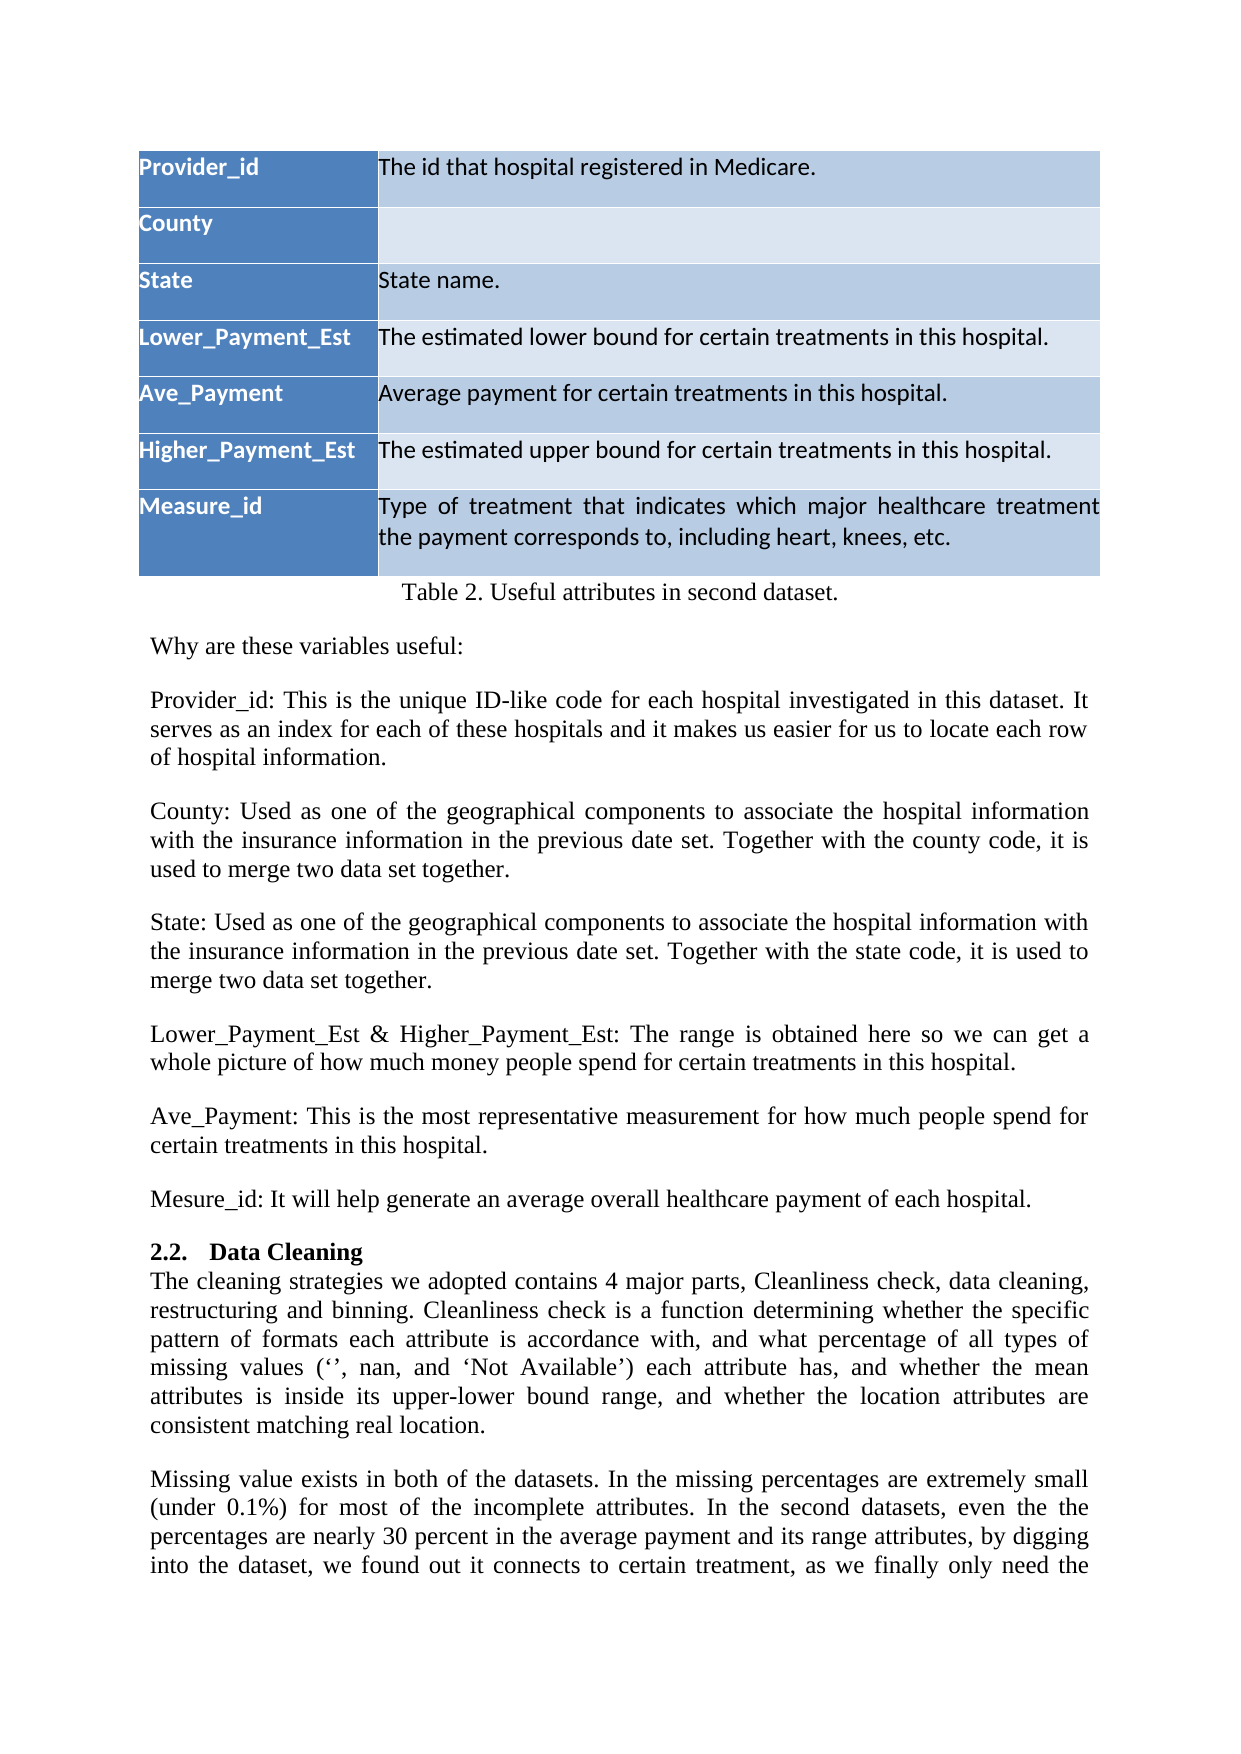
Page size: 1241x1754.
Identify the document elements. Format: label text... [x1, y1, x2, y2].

table_cell Higher_Payment_Est [139, 434, 378, 489]
table_cell Provider_id [139, 151, 378, 207]
table_cell State name. [379, 264, 1100, 320]
table_cell State [139, 264, 378, 320]
table_cell Ave_Payment [139, 377, 378, 433]
table_cell Measure_id [139, 490, 378, 576]
table_cell The estimated upper bound for certain treatments in this hospital. [379, 434, 1100, 489]
text County: Used as one of the geographical components to associate the hospital information with the insurance information in the previous date set. Together with the county code, it is used to merge two data set together. [150, 796, 1090, 882]
text Table 2. Useful attributes in second dataset. [150, 578, 1090, 606]
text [150, 1464, 1090, 1579]
text Lower_Payment_Est & Higher_Payment_Est: The range is obtained here so we can get a whole picture of how much money people spend for certain treatments in this hospital. [150, 1019, 1090, 1076]
text State: Used as one of the geographical components to associate the hospital information with the insurance information in the previous date set. Together with the state code, it is used to merge two data set together. [150, 907, 1090, 994]
table_cell County [139, 208, 378, 263]
text Provider_id: This is the unique ID-like code for each hospital investigated in this dataset. It serves as an index for each of these hospitals and it makes us easier for us to locate each row of hospital information. [150, 685, 1090, 771]
table_cell Average payment for certain treatments in this hospital. [379, 377, 1100, 433]
text The cleaning strategies we adopted contains 4 major parts, Cleanliness check, data cleaning, restructuring and binning. Cleanliness check is a function determining whether the specific pattern of formats each attribute is accordance with, and what percentage of all types of missing values (‘’, nan, and ‘Not Available’) each attribute has, and whether the mean attributes is inside its upper-lower bound range, and whether the location attributes are consistent matching real location. [150, 1266, 1090, 1439]
list Data Cleaning [150, 1237, 1090, 1266]
table_cell The id that hospital registered in Medicare. [379, 151, 1100, 207]
text Ave_Payment: This is the most representative measurement for how much people spend for certain treatments in this hospital. [150, 1101, 1090, 1159]
table_cell [379, 208, 1100, 263]
text Mesure_id: It will help generate an average overall healthcare payment of each hospital. [150, 1184, 1090, 1212]
text Why are these variables useful: [150, 631, 1090, 660]
table_cell Lower_Payment_Est [139, 321, 378, 376]
table_cell Type of treatment that indicates which major healthcare treatment the payment corresponds to, including heart, knees, etc. [379, 490, 1100, 576]
table_cell The estimated lower bound for certain treatments in this hospital. [379, 321, 1100, 376]
